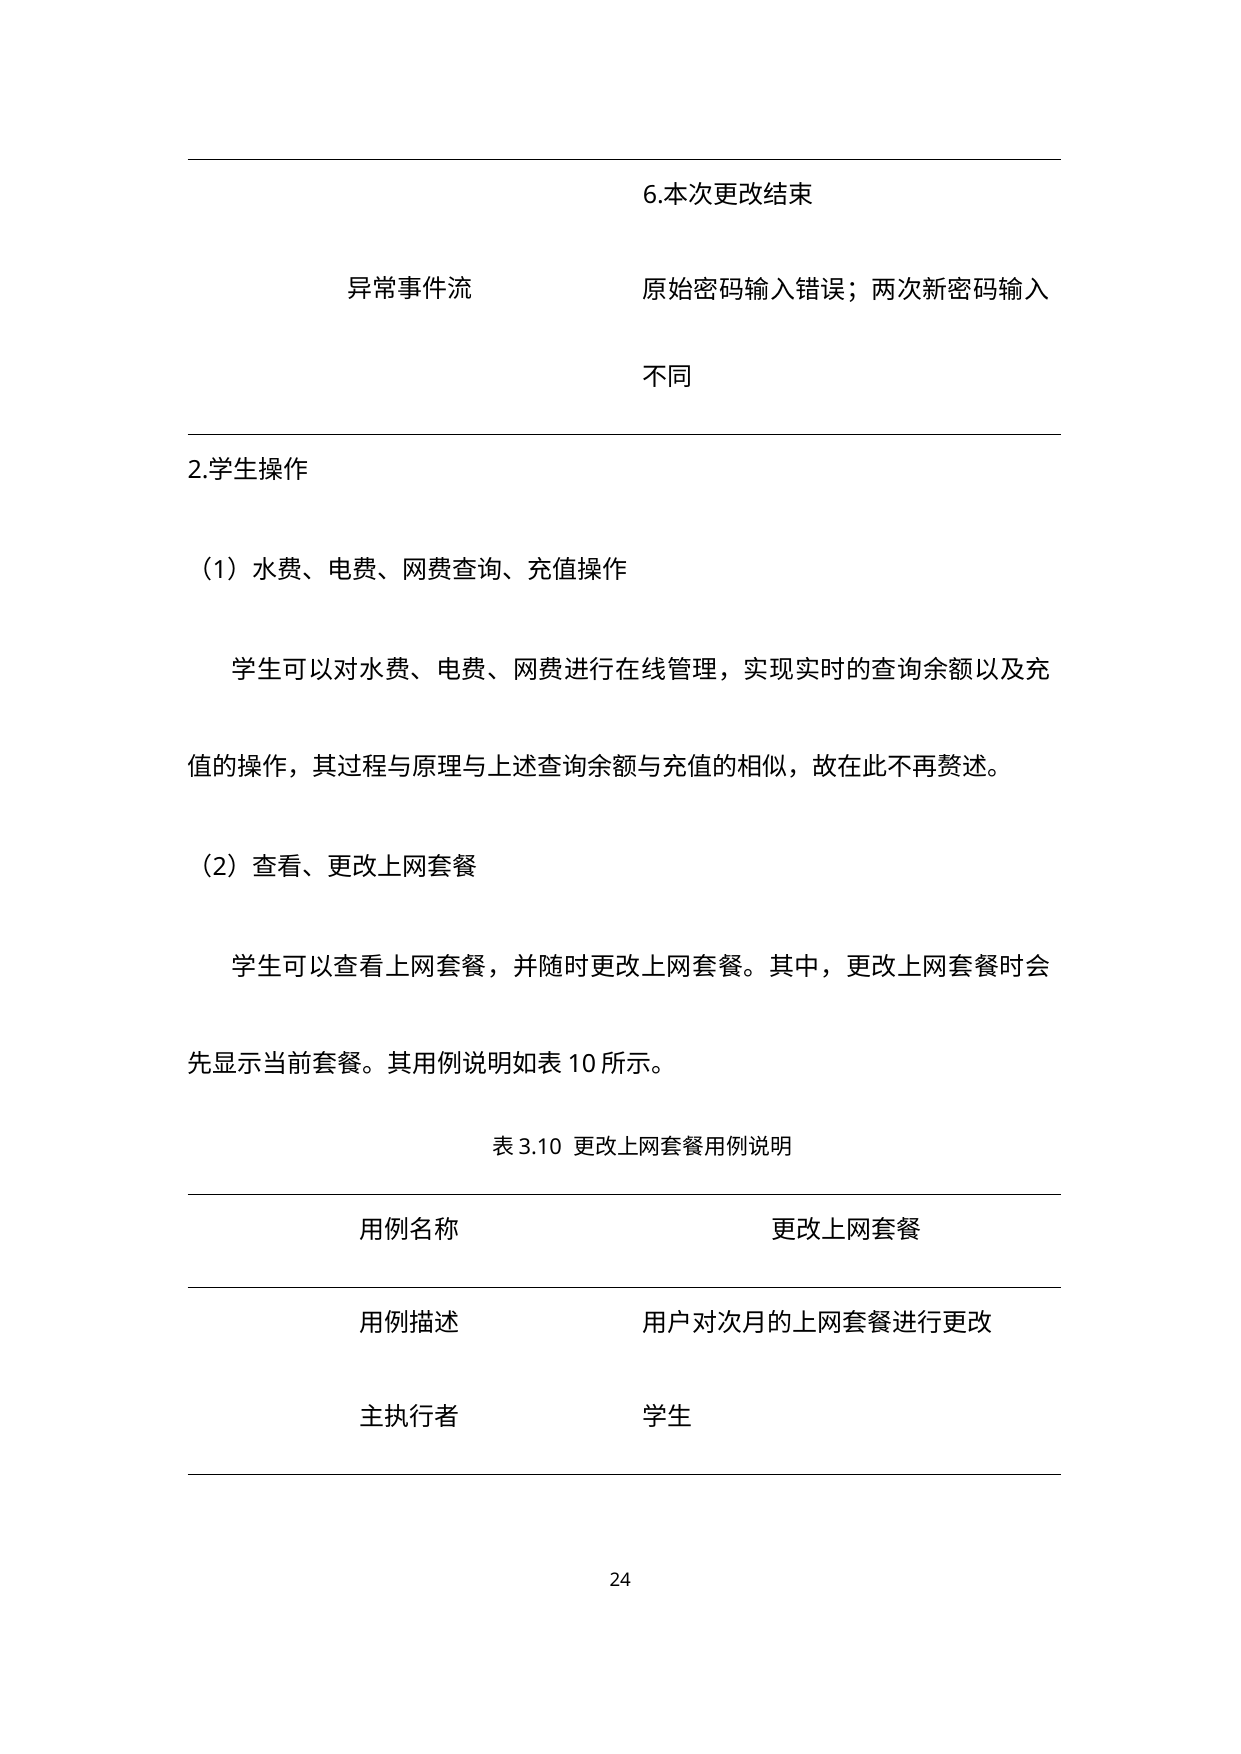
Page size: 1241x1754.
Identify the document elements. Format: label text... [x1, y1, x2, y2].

text 学生可以查看上网套餐，并随时更改上网套餐。其中，更改上网套餐时会先显示当前套餐。其用例说明如表10所示。 [187, 932, 1053, 1094]
list 水费、电费、网费查询、充值操作 [187, 535, 1053, 600]
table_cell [631, 1288, 1061, 1474]
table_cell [631, 160, 1061, 434]
text 表3.10 更改上网套餐用例说明 [187, 1129, 1053, 1162]
table_header 更改上网套餐 [631, 1195, 1061, 1287]
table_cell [188, 160, 631, 434]
table_header 用例名称 [188, 1195, 631, 1287]
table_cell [188, 1288, 631, 1474]
text 2.学生操作 [187, 435, 1053, 500]
text 学生可以对水费、电费、网费进行在线管理，实现实时的查询余额以及充值的操作，其过程与原理与上述查询余额与充值的相似，故在此不再赘述。 [187, 635, 1053, 797]
list 查看、更改上网套餐 [187, 832, 1053, 897]
